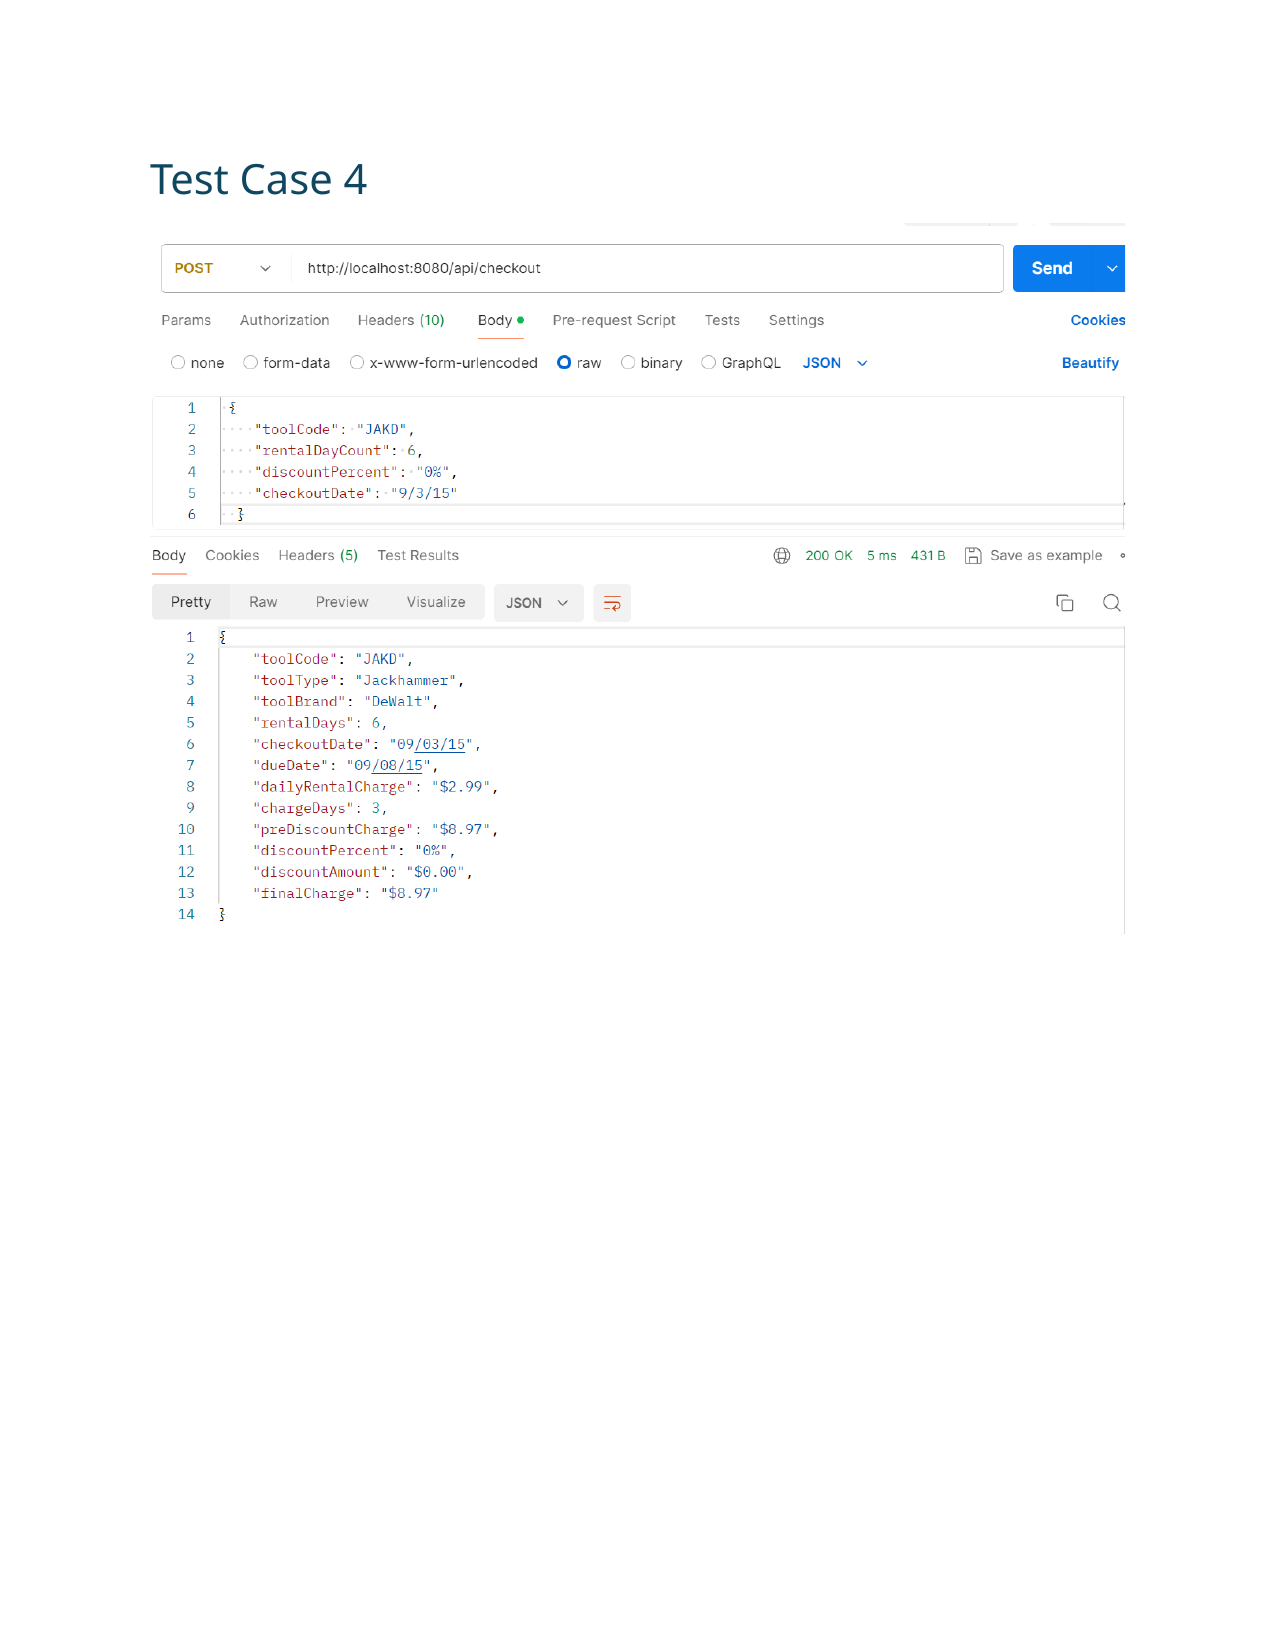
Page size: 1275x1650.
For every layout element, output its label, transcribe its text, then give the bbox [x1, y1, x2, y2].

picture [150, 223, 1125, 941]
subtitle Test Case 4 [150, 150, 1125, 207]
